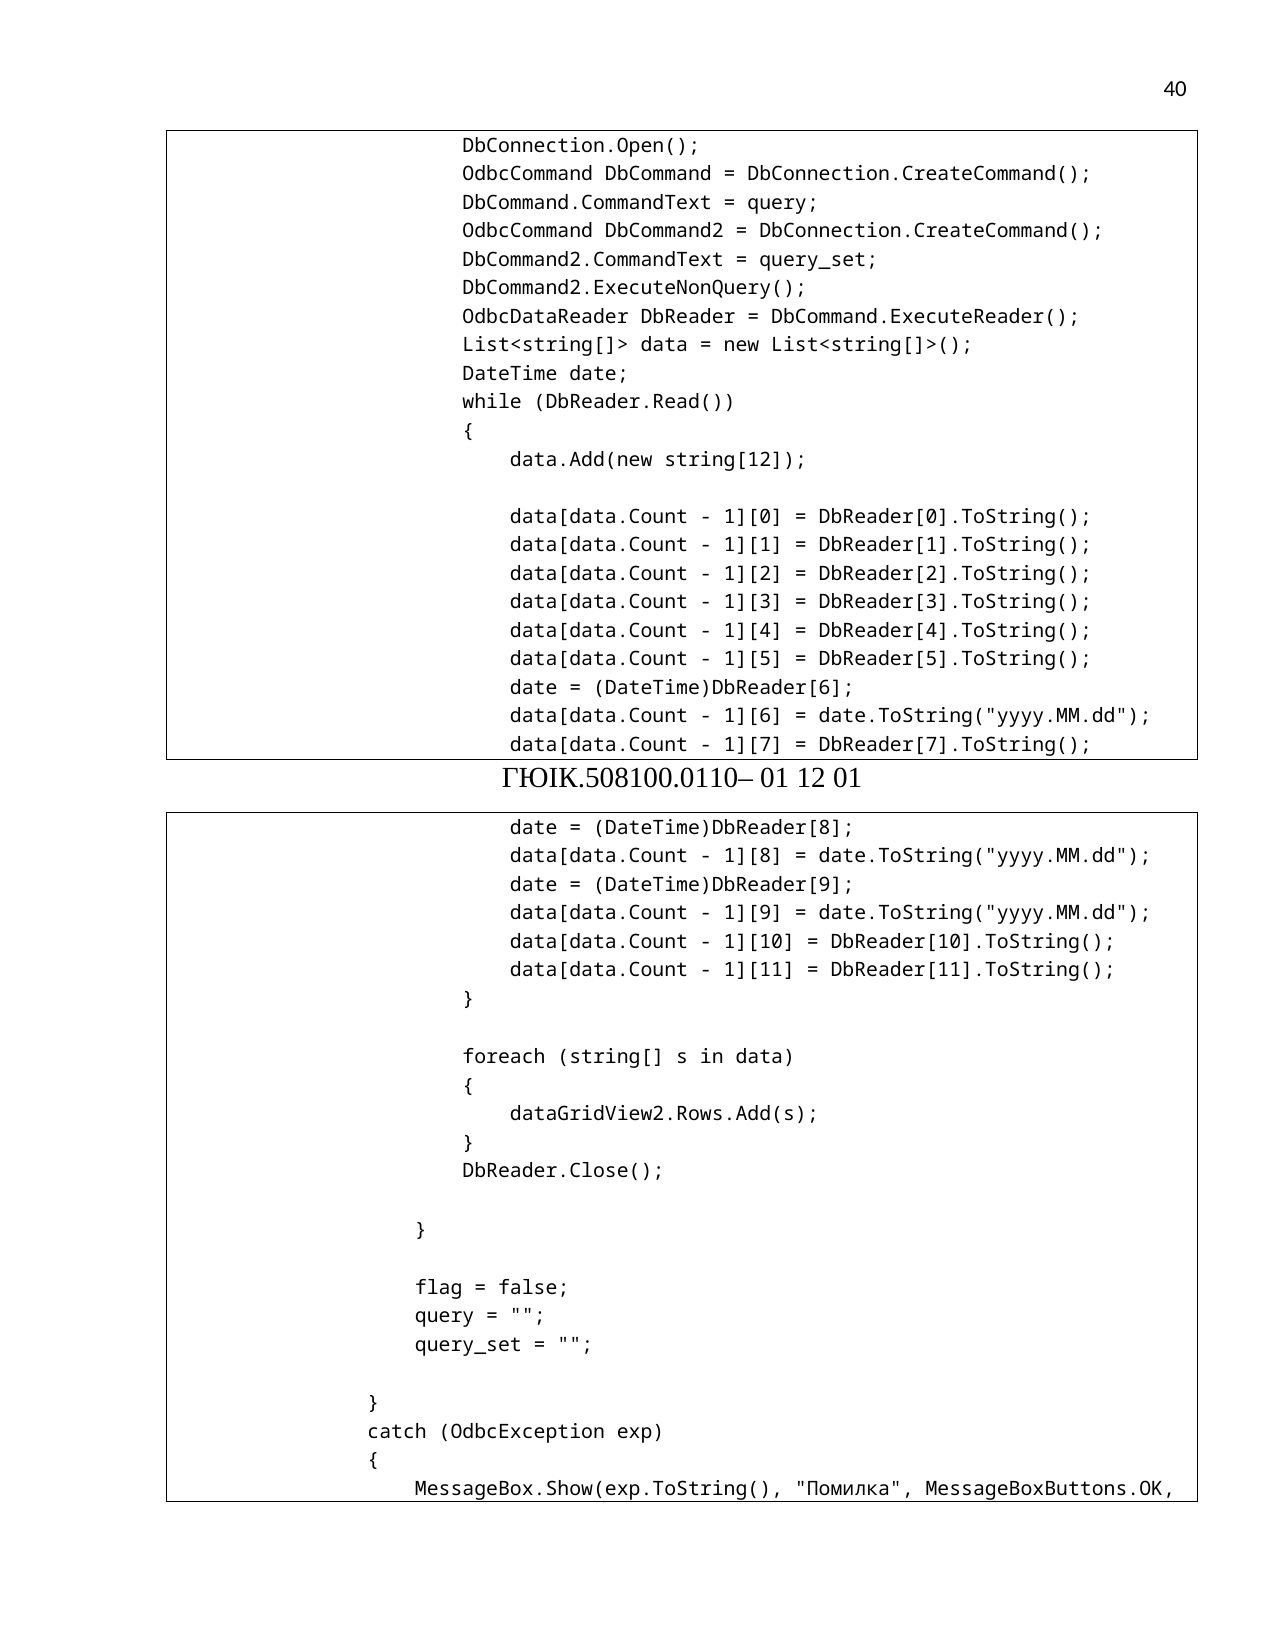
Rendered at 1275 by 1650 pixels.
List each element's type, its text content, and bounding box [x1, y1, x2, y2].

text ГЮІК.508100.0110– 01 12 01 [177, 760, 1186, 793]
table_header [167, 131, 1197, 759]
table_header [167, 813, 1197, 1501]
